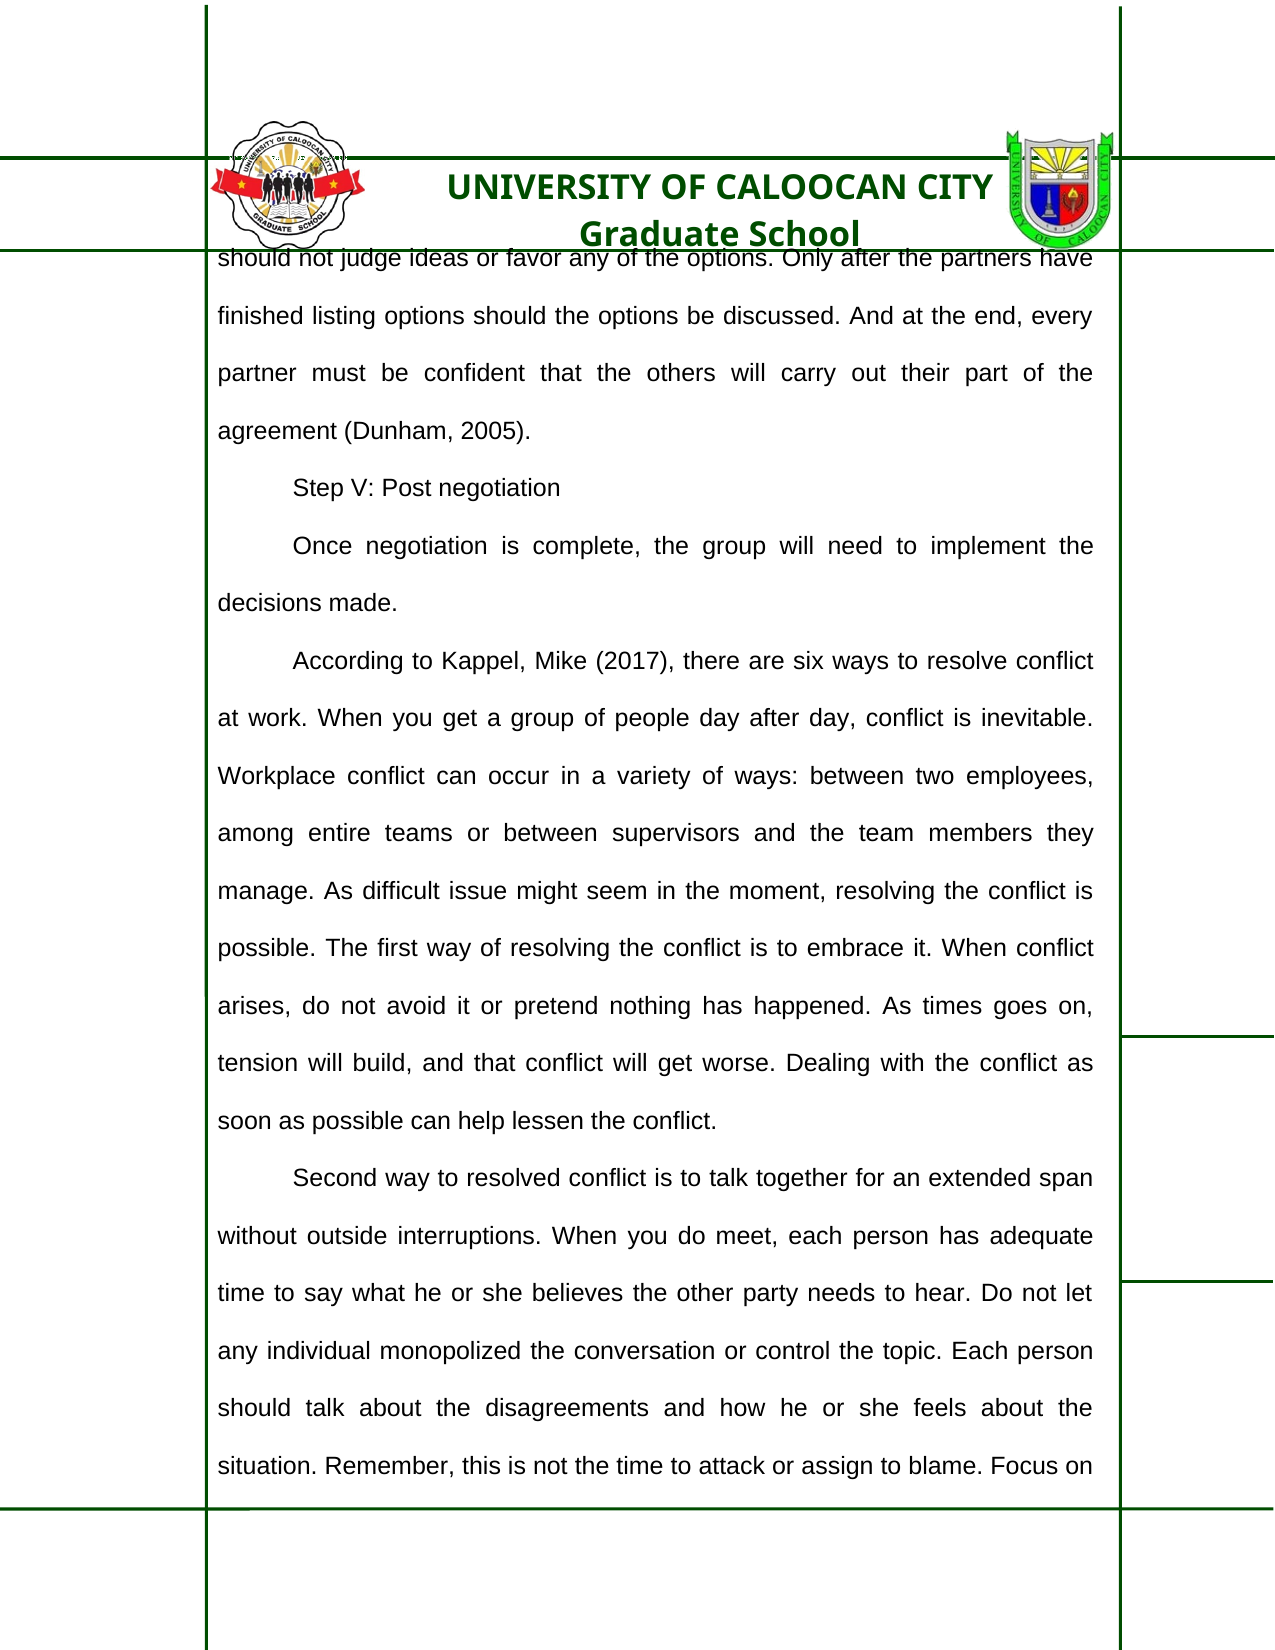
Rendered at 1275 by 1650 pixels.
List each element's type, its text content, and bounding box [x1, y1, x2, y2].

text According to Kappel, Mike (2017), there are six ways to resolve conflict at work. When you get a group of people day after day, conflict is inevitable. Workplace conflict can occur in a variety of ways: between two employees, among entire teams or between supervisors and the team members they manage. As difficult issue might seem in the moment, resolving the conflict is possible. The first way of resolving the conflict is to embrace it. When conflict arises, do not avoid it or pretend nothing has happened. As times goes on, tension will build, and that conflict will get worse. Dealing with the conflict as soon as possible can help lessen the conflict. [217, 646, 1095, 1134]
text Step V: Post negotiation [217, 473, 1095, 502]
text Once negotiation is complete, the group will need to implement the decisions made. [217, 531, 1095, 617]
picture [1000, 123, 1124, 260]
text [217, 1163, 1095, 1479]
picture [210, 121, 365, 249]
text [217, 243, 1095, 444]
